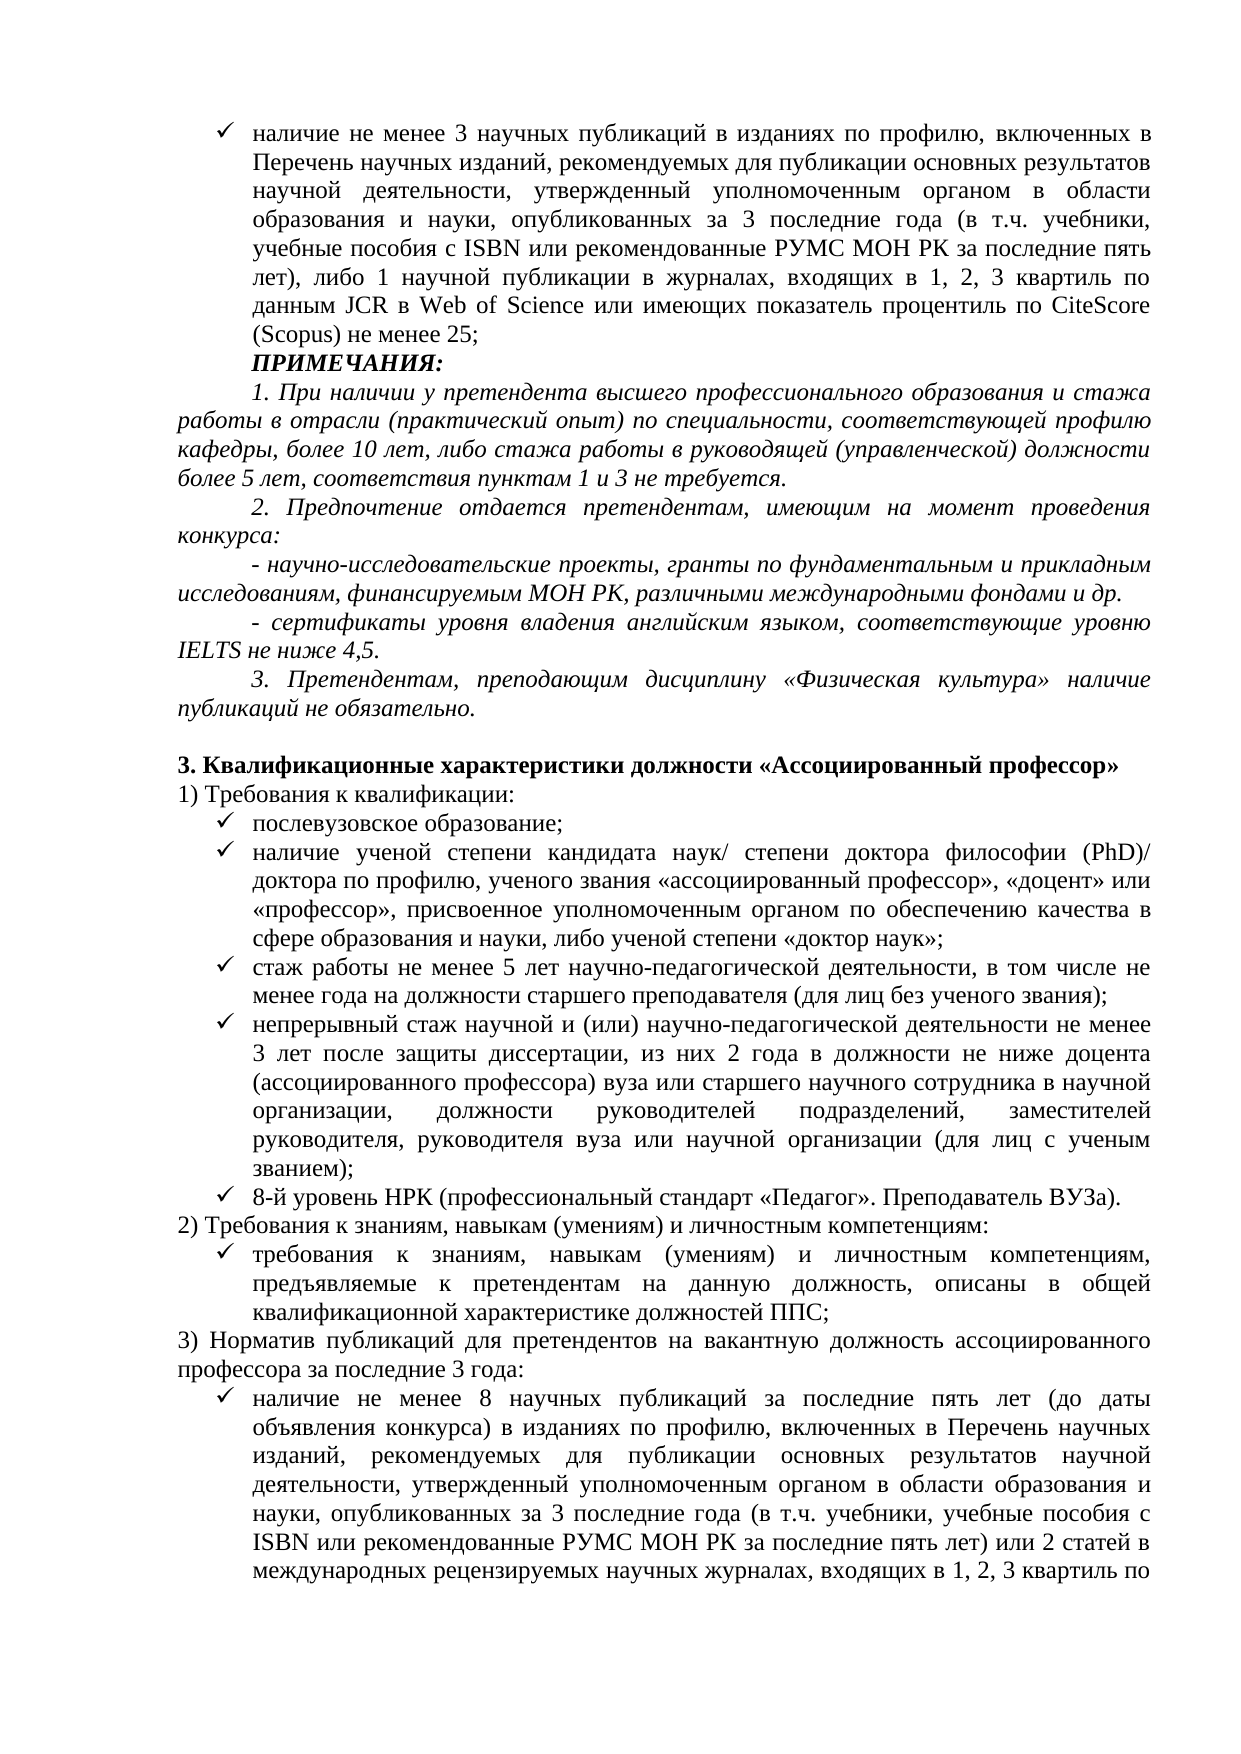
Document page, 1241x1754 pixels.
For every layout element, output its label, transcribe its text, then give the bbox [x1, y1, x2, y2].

text 3. Претендентам, преподающим дисциплину «Физическая культура» наличие публикаций не обязательно. [177, 664, 1152, 722]
list наличие не менее 3 научных публикаций в изданиях по профилю, включенных в Перечень научных изданий, рекомендуемых для публикации основных результатов научной деятельности, утвержденный уполномоченным органом в области образования и науки, опубликованных за 3 последние года (в т.ч. учебники, учебные пособия с ISBN или рекомендованные РУМС МОН РК за последние пять лет), либо 1 научной публикации в журналах, входящих в 1, 2, 3 квартиль по данным JCR в Web of Science или имеющих показатель процентиль по CiteScore (Scopus) не менее 25; [215, 118, 1152, 348]
text 2. Предпочтение отдается претендентам, имеющим на момент проведения конкурса: [177, 492, 1152, 549]
text 3) Норматив публикаций для претендентов на вакантную должность ассоциированного профессора за последние 3 года: [177, 1326, 1152, 1383]
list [215, 1383, 1152, 1584]
text 3. Квалификационные характеристики должности «Ассоциированный профессор» [177, 751, 1152, 779]
text - сертификаты уровня владения английским языком, соответствующие уровню IELTS не ниже 4,5. [177, 607, 1152, 664]
list требования к знаниям, навыкам (умениям) и личностным компетенциям, предъявляемые к претендентам на данную должность, описаны в общей квалификационной характеристике должностей ППС; [215, 1239, 1152, 1326]
text 1. При наличии у претендента высшего профессионального образования и стажа работы в отрасли (практический опыт) по специальности, соответствующей профилю кафедры, более 10 лет, либо стажа работы в руководящей (управленческой) должности более 5 лет, соответствия пунктам 1 и 3 не требуется. [177, 377, 1152, 492]
list наличие ученой степени кандидата наук/ степени доктора философии (PhD)/ доктора по профилю, ученого звания «ассоциированный профессор», «доцент» или «профессор», присвоенное уполномоченным органом по обеспечению качества в сфере образования и науки, либо ученой степени «доктор наук»; [215, 837, 1152, 952]
text - научно-исследовательские проекты, гранты по фундаментальным и прикладным исследованиям, финансируемым МОН РК, различными международными фондами и др. [177, 549, 1152, 607]
text 1) Требования к квалификации: [177, 779, 1152, 808]
text ПРИМЕЧАНИЯ: [177, 348, 1152, 377]
list стаж работы не менее 5 лет научно-педагогической деятельности, в том числе не менее года на должности старшего преподавателя (для лиц без ученого звания); [215, 952, 1152, 1009]
list послевузовское образование; [215, 808, 1152, 837]
list 8-й уровень НРК (профессиональный стандарт «Педагог». Преподаватель ВУЗа). [215, 1182, 1152, 1211]
list непрерывный стаж научной и (или) научно-педагогической деятельности не менее 3 лет после защиты диссертации, из них 2 года в должности не ниже доцента (ассоциированного профессора) вуза или старшего научного сотрудника в научной организации, должности руководителей подразделений, заместителей руководителя, руководителя вуза или научной организации (для лиц с ученым званием); [215, 1009, 1152, 1182]
text 2) Требования к знаниям, навыкам (умениям) и личностным компетенциям: [177, 1211, 1152, 1239]
